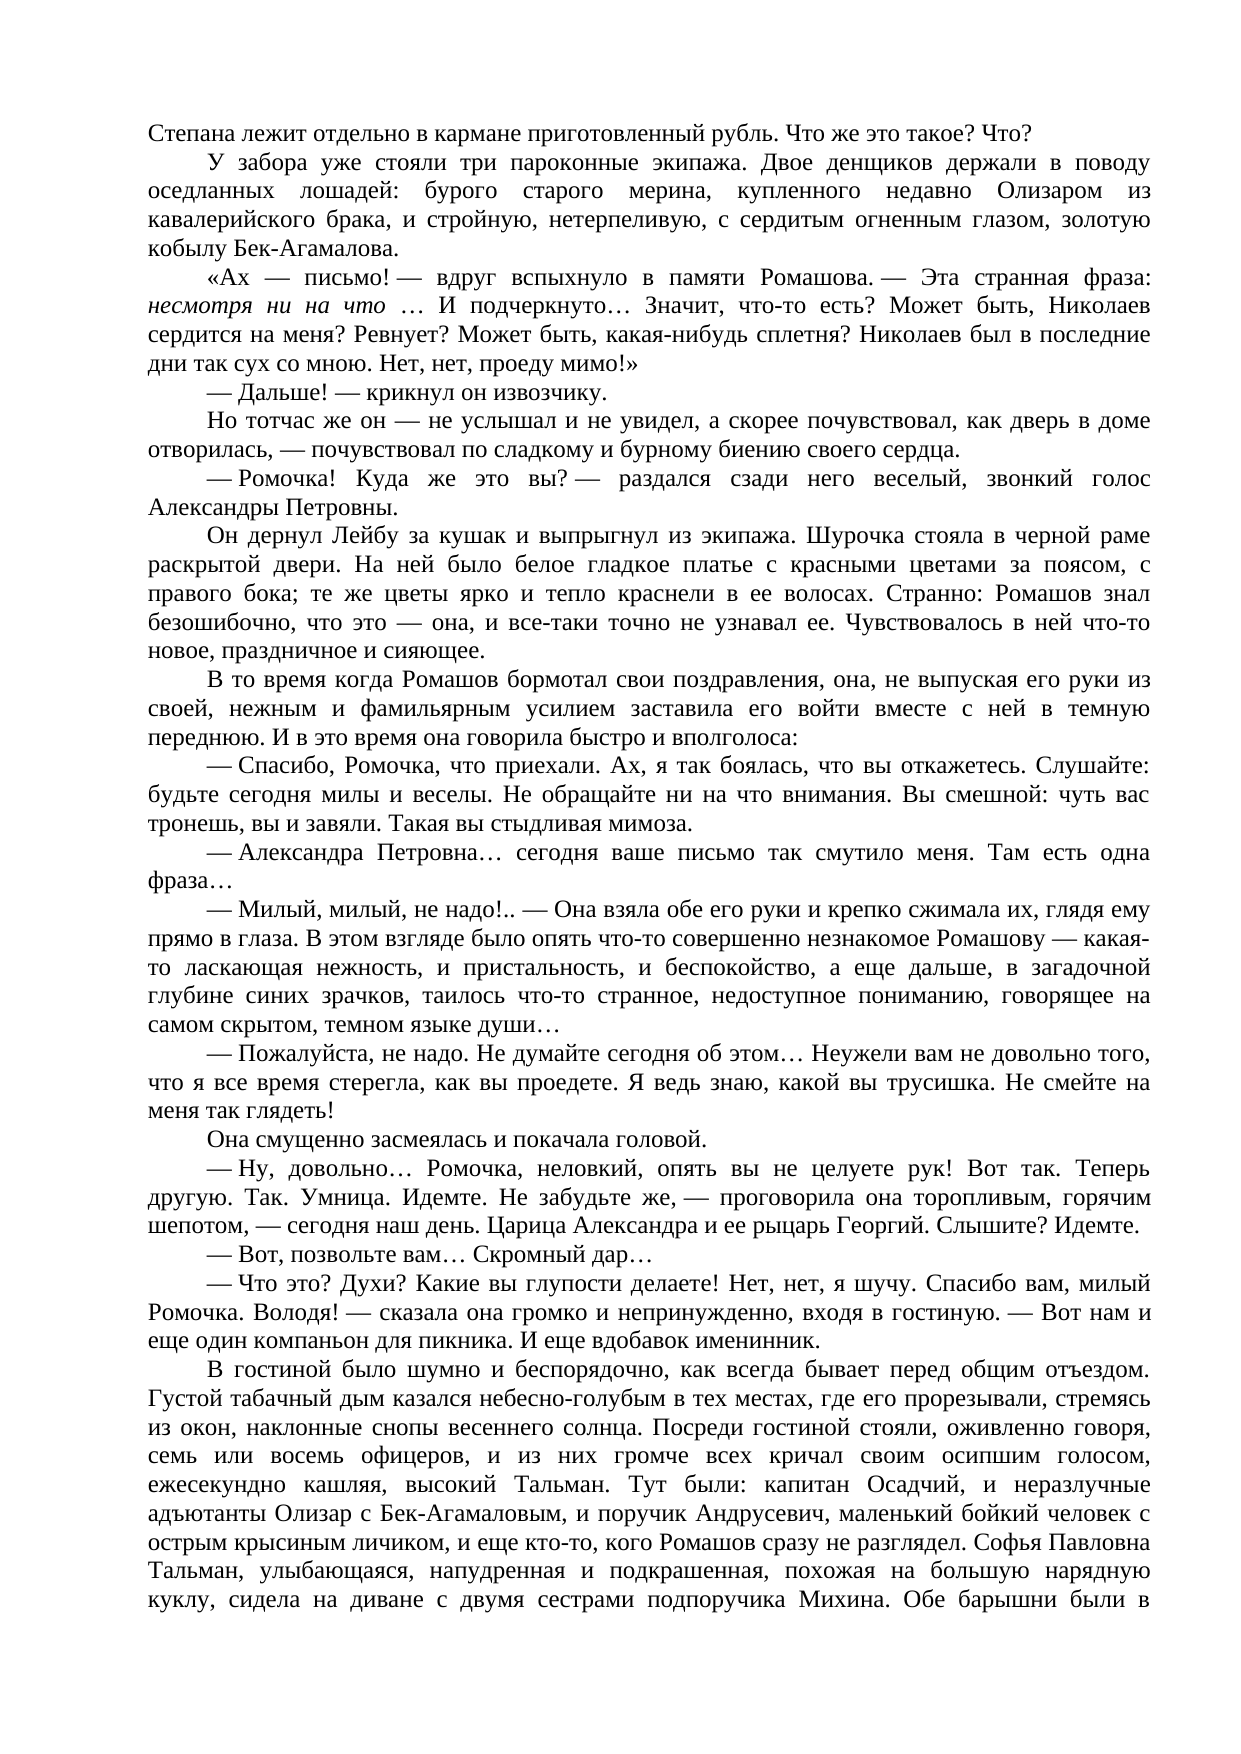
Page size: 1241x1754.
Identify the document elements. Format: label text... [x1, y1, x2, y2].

text — Что это? Духи? Какие вы глупости делаете! Нет, нет, я шучу. Спасибо вам, милый Ромочка. Володя! — сказала она громко и непринужденно, входя в гостиную. — Вот нам и еще один компаньон для пикника. И еще вдобавок именинник. [148, 1268, 1152, 1354]
text — Александра Петровна… сегодня ваше письмо так смутило меня. Там есть одна фраза… [148, 837, 1152, 894]
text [148, 1354, 1152, 1613]
text — Ромочка! Куда же это вы? — раздался сзади него веселый, звонкий голос Александры Петровны. [148, 463, 1152, 521]
text — Дальше! — крикнул он извозчику. [148, 377, 1152, 406]
text — Спасибо, Ромочка, что приехали. Ах, я так боялась, что вы откажетесь. Слушайте: будьте сегодня милы и веселы. Не обращайте ни на что внимания. Вы смешной: чуть вас тронешь, вы и завяли. Такая вы стыдливая мимоза. [148, 751, 1152, 837]
text У забора уже стояли три пароконные экипажа. Двое денщиков держали в поводу оседланных лошадей: бурого старого мерина, купленного недавно Олизаром из кавалерийского брака, и стройную, нетерпеливую, с сердитым огненным глазом, золотую кобылу Бек-Агамалова. [148, 147, 1152, 262]
text Он дернул Лейбу за кушак и выпрыгнул из экипажа. Шурочка стояла в черной раме раскрытой двери. На ней было белое гладкое платье с красными цветами за поясом, с правого бока; те же цветы ярко и тепло краснели в ее волосах. Странно: Ромашов знал безошибочно, что это — она, и все-таки точно не узнавал ее. Чувствовалось в ней что-то новое, праздничное и сияющее. [148, 521, 1152, 664]
text — Пожалуйста, не надо. Не думайте сегодня об этом… Неужели вам не довольно того, что я все время стерегла, как вы проедете. Я ведь знаю, какой вы трусишка. Не смейте на меня так глядеть! [148, 1038, 1152, 1124]
text В то время когда Ромашов бормотал свои поздравления, она, не выпуская его руки из своей, нежным и фамильярным усилием заставила его войти вместе с ней в темную переднюю. И в это время она говорила быстро и вполголоса: [148, 664, 1152, 751]
text — Ну, довольно… Ромочка, неловкий, опять вы не целуете рук! Вот так. Теперь другую. Так. Умница. Идемте. Не забудьте же, — проговорила она торопливым, горячим шепотом, — сегодня наш день. Царица Александра и ее рыцарь Георгий. Слышите? Идемте. [148, 1153, 1152, 1239]
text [148, 118, 1152, 147]
text — Вот, позвольте вам… Скромный дар… [148, 1239, 1152, 1268]
text «Ах — письмо! — вдруг вспыхнуло в памяти Ромашова. — Эта странная фраза: несмотря ни на что … И подчеркнуто… Значит, что-то есть? Может быть, Николаев сердится на меня? Ревнует? Может быть, какая-нибудь сплетня? Николаев был в последние дни так сух со мною. Нет, нет, проеду мимо!» [148, 262, 1152, 377]
text Но тотчас же он — не услышал и не увидел, а скорее почувствовал, как дверь в доме отворилась, — почувствовал по сладкому и бурному биению своего сердца. [148, 406, 1152, 463]
text Она смущенно засмеялась и покачала головой. [148, 1124, 1152, 1153]
text — Милый, милый, не надо!.. — Она взяла обе его руки и крепко сжимала их, глядя ему прямо в глаза. В этом взгляде было опять что-то совершенно незнакомое Ромашову — какая-то ласкающая нежность, и пристальность, и беспокойство, а еще дальше, в загадочной глубине синих зрачков, таилось что-то странное, недоступное пониманию, говорящее на самом скрытом, темном языке души… [148, 894, 1152, 1038]
